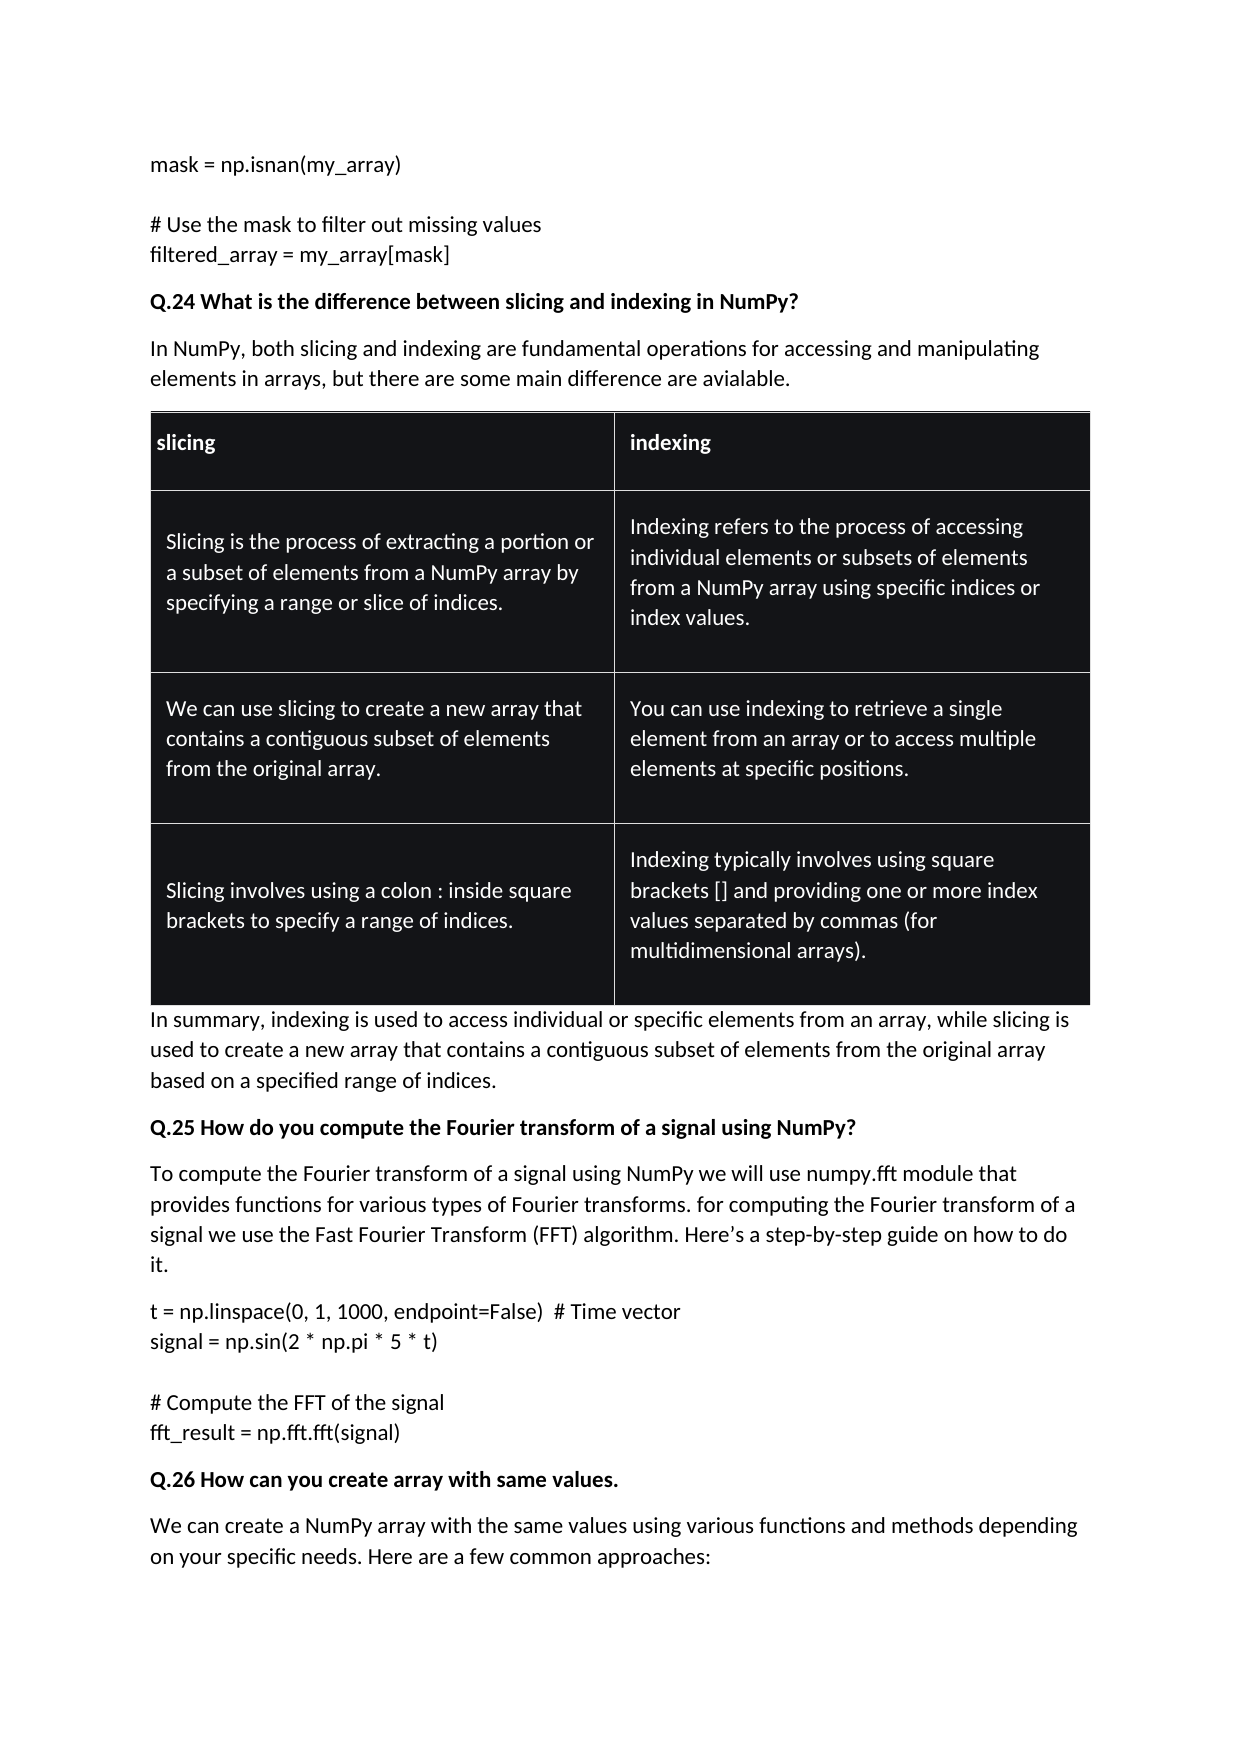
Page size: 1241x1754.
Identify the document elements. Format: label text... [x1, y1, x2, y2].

text In NumPy, both slicing and indexing are fundamental operations for accessing and manipulating elements in arrays, but there are some main difference are avialable. [150, 334, 1090, 393]
text We can create a NumPy array with the same values using various functions and methods depending on your specific needs. Here are a few common approaches: [150, 1512, 1090, 1570]
table_cell You can use indexing to retrieve a single element from an array or to access multiple elements at specific positions. [615, 673, 1090, 823]
table_cell Slicing is the process of extracting a portion or a subset of elements from a NumPy array by specifying a range or slice of indices. [151, 491, 614, 672]
table_cell Indexing refers to the process of accessing individual elements or subsets of elements from a NumPy array using specific indices or index values. [615, 491, 1090, 672]
text Q.25 How do you compute the Fourier transform of a signal using NumPy? [150, 1113, 1090, 1141]
text Q.26 How can you create array with same values. [150, 1465, 1090, 1493]
table_cell We can use slicing to create a new array that contains a contiguous subset of elements from the original array. [151, 673, 614, 823]
text Q.24 What is the difference between slicing and indexing in NumPy? [150, 287, 1090, 316]
table_header indexing [615, 413, 1090, 490]
text To compute the Fourier transform of a signal using NumPy we will use numpy.fft module that provides functions for various types of Fourier transforms. for computing the Fourier transform of a signal we use the Fast Fourier Transform (FFT) algorithm. Here’s a step-by-step guide on how to do it. [150, 1159, 1090, 1278]
table_cell Indexing typically involves using square brackets [] and providing one or more index values separated by commas (for multidimensional arrays). [615, 824, 1090, 1005]
text mask = np.isnan(my_array) # Use the mask to filter out missing values filtered_array = my_array[mask] [150, 150, 1090, 269]
table_header slicing [151, 413, 614, 490]
text In summary, indexing is used to access individual or specific elements from an array, while slicing is used to create a new array that contains a contiguous subset of elements from the original array based on a specified range of indices. [150, 1006, 1090, 1094]
table_cell Slicing involves using a colon : inside square brackets to specify a range of indices. [151, 824, 614, 1005]
text t = np.linspace(0, 1, 1000, endpoint=False) # Time vector signal = np.sin(2 * np.pi * 5 * t) # Compute the FFT of the signal fft_result = np.fft.fft(signal) [150, 1297, 1090, 1446]
